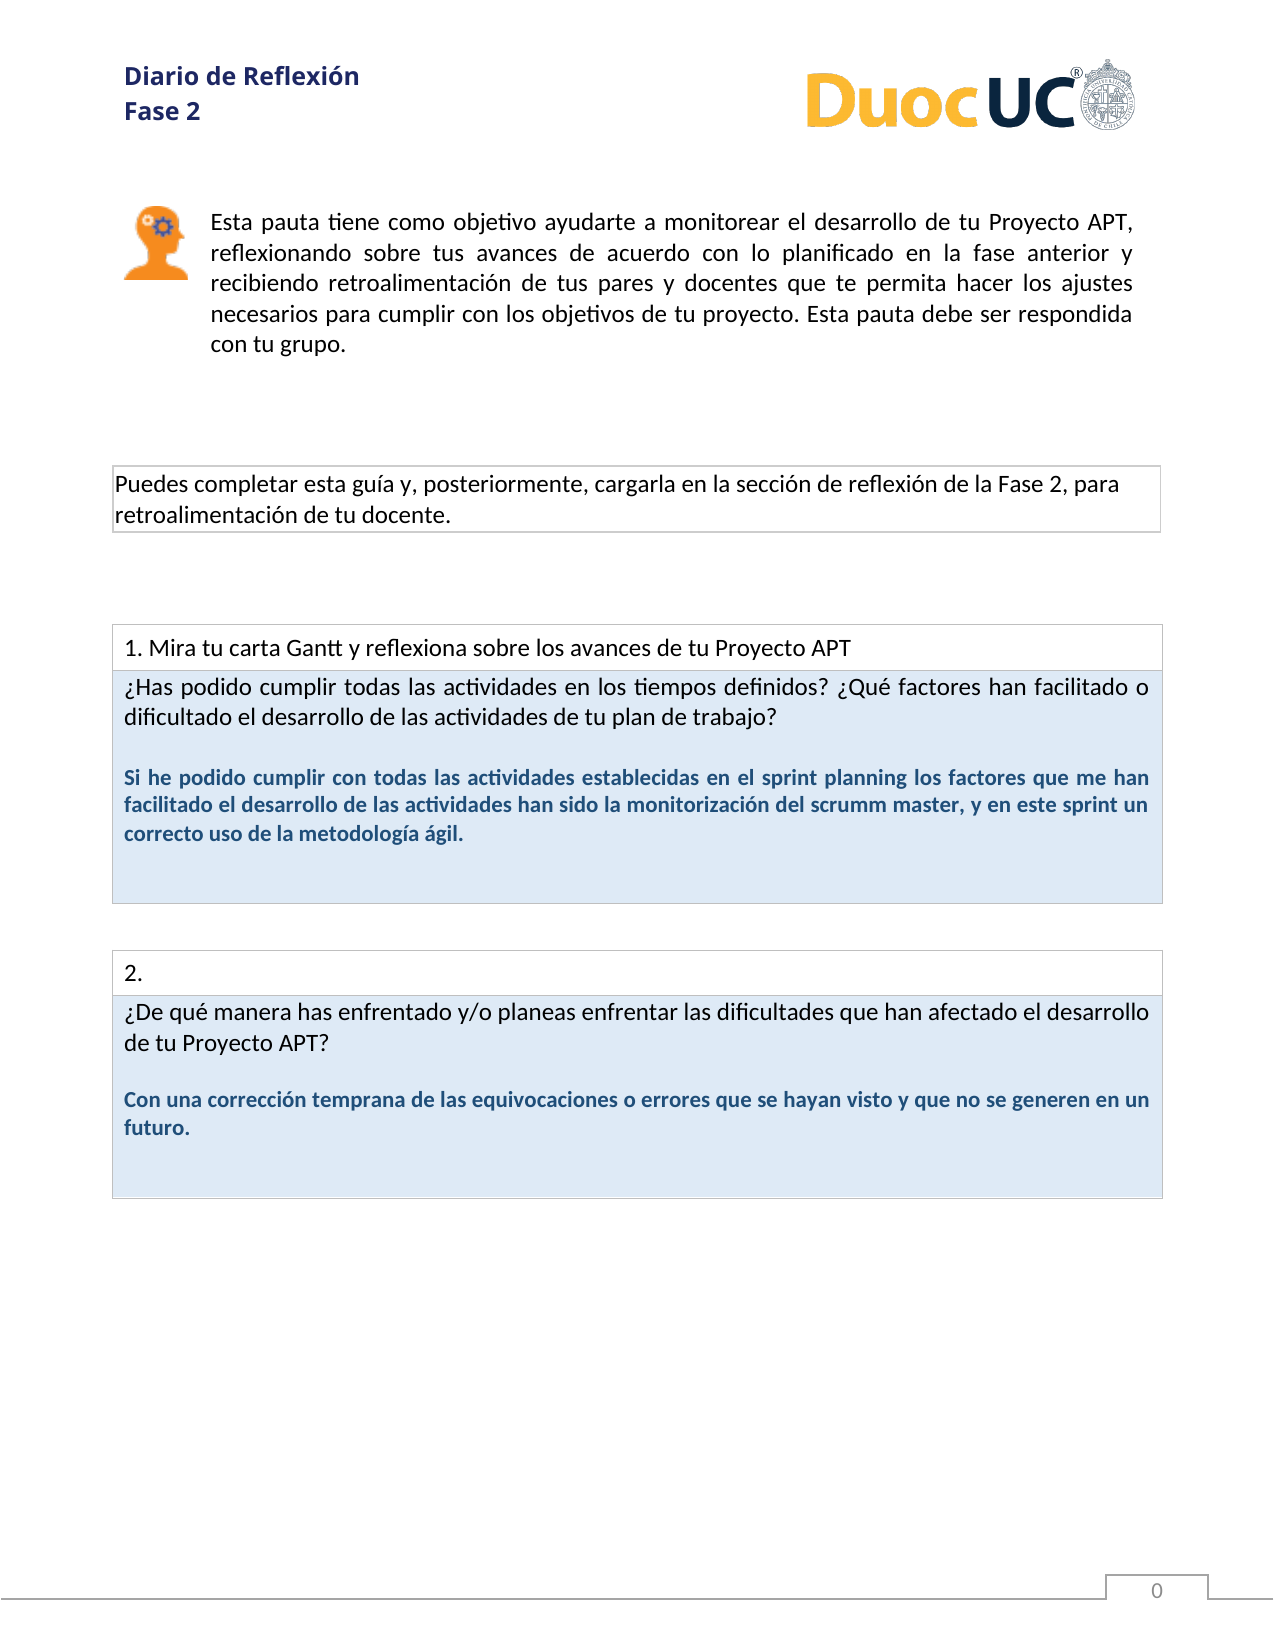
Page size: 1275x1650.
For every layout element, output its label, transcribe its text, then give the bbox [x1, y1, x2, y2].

table_header 2. [113, 951, 1162, 995]
table_header [112, 207, 199, 435]
table_cell ¿De qué manera has enfrentado y/o planeas enfrentar las dificultades que han afectado el desarrollo de tu Proyecto APT? Con una corrección temprana de las equivocaciones o errores que se hayan visto y que no se generen en un futuro. [113, 996, 1162, 1197]
table_header 1. Mira tu carta Gantt y reflexiona sobre los avances de tu Proyecto APT [113, 625, 1162, 670]
table_cell ¿Has podido cumplir todas las actividades en los tiempos definidos? ¿Qué factores han facilitado o dificultado el desarrollo de las actividades de tu plan de trabajo? Si he podido cumplir con todas las actividades establecidas en el sprint planning los factores que me han facilitado el desarrollo de las actividades han sido la monitorización del scrumm master, y en este sprint un correcto uso de la metodología ágil. [113, 671, 1162, 903]
picture [807, 59, 1135, 130]
table_header Puedes completar esta guía y, posteriormente, cargarla en la sección de reflexión de la Fase 2, para retroalimentación de tu docente. [114, 467, 1160, 531]
table_header Esta pauta tiene como objetivo ayudarte a monitorear el desarrollo de tu Proyecto APT, reflexionando sobre tus avances de acuerdo con lo planificado en la fase anterior y recibiendo retroalimentación de tus pares y docentes que te permita hacer los ajustes necesarios para cumplir con los objetivos de tu proyecto. Esta pauta debe ser respondida con tu grupo. [199, 207, 1146, 435]
